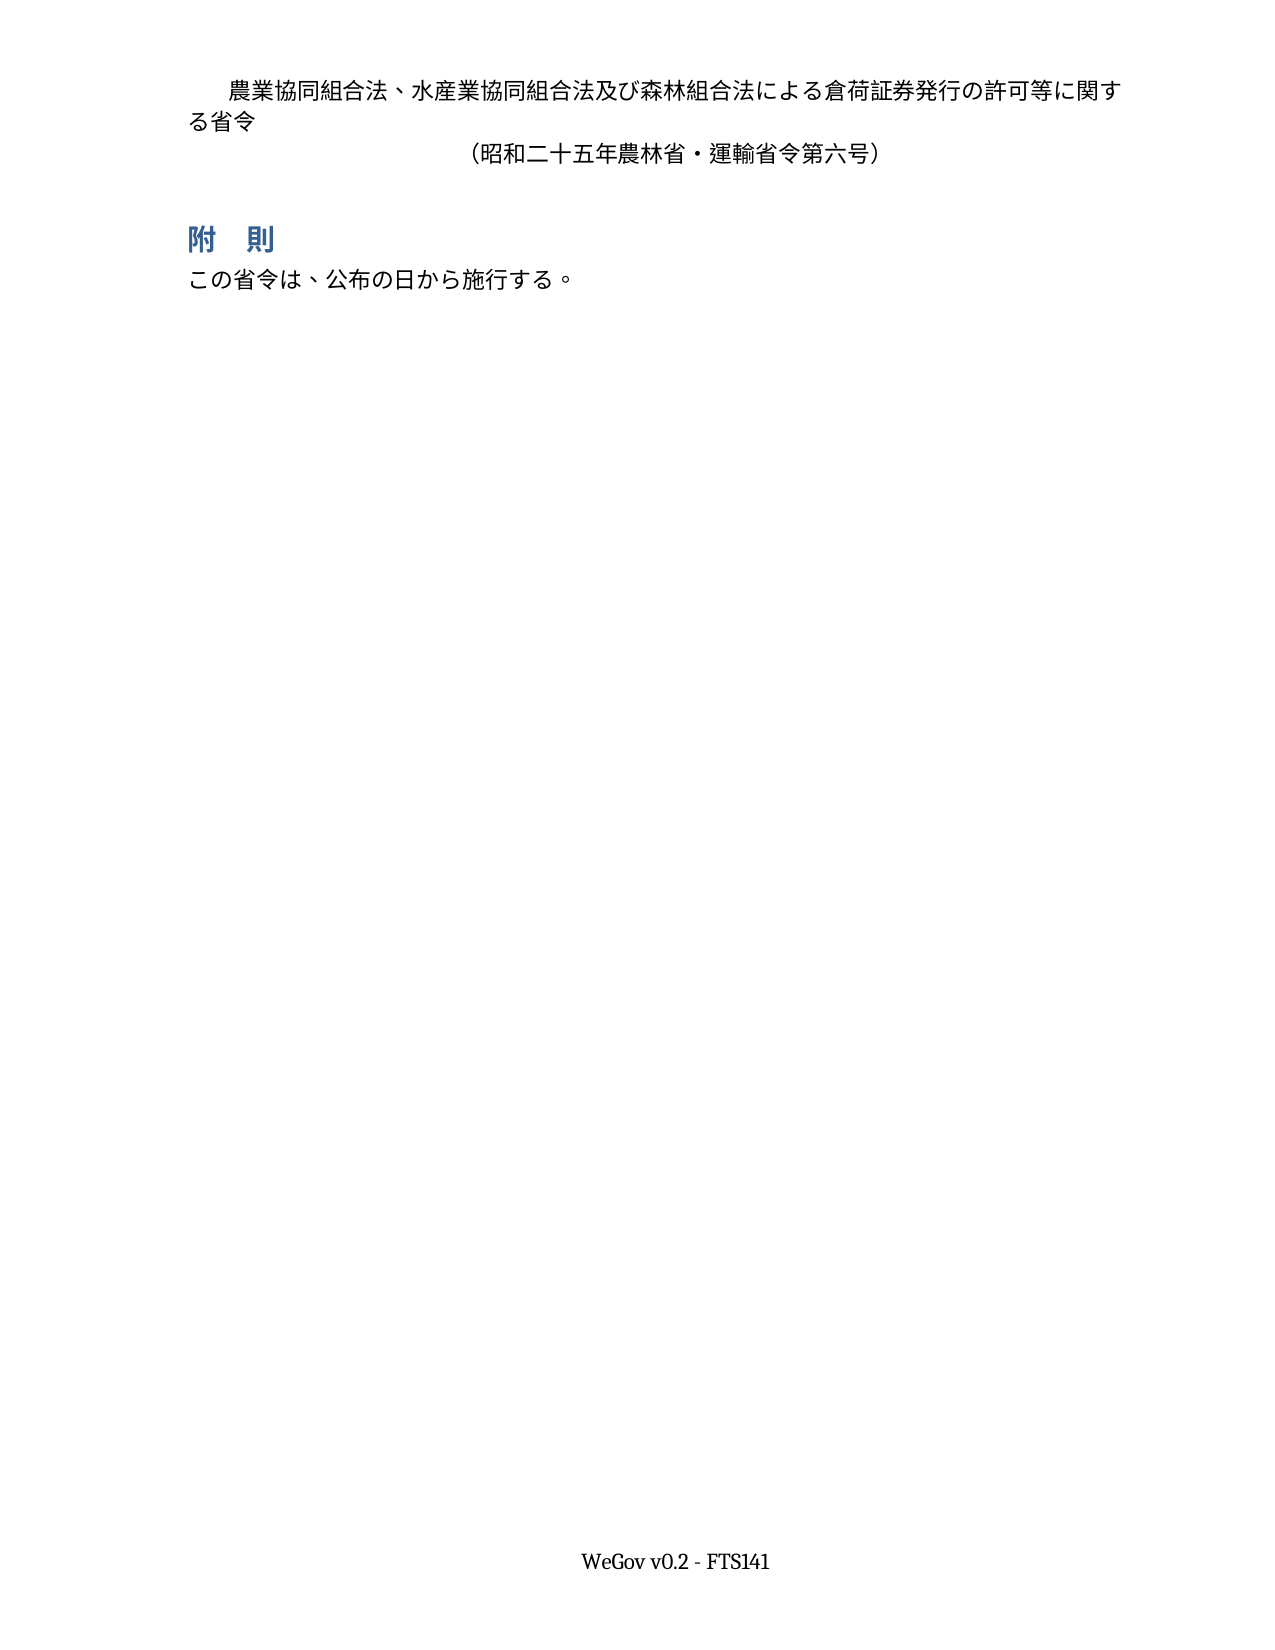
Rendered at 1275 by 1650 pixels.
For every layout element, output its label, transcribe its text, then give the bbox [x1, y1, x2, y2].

subtitle 附 則 [187, 219, 1087, 258]
text この省令は、公布の日から施行する。 [187, 264, 1087, 296]
